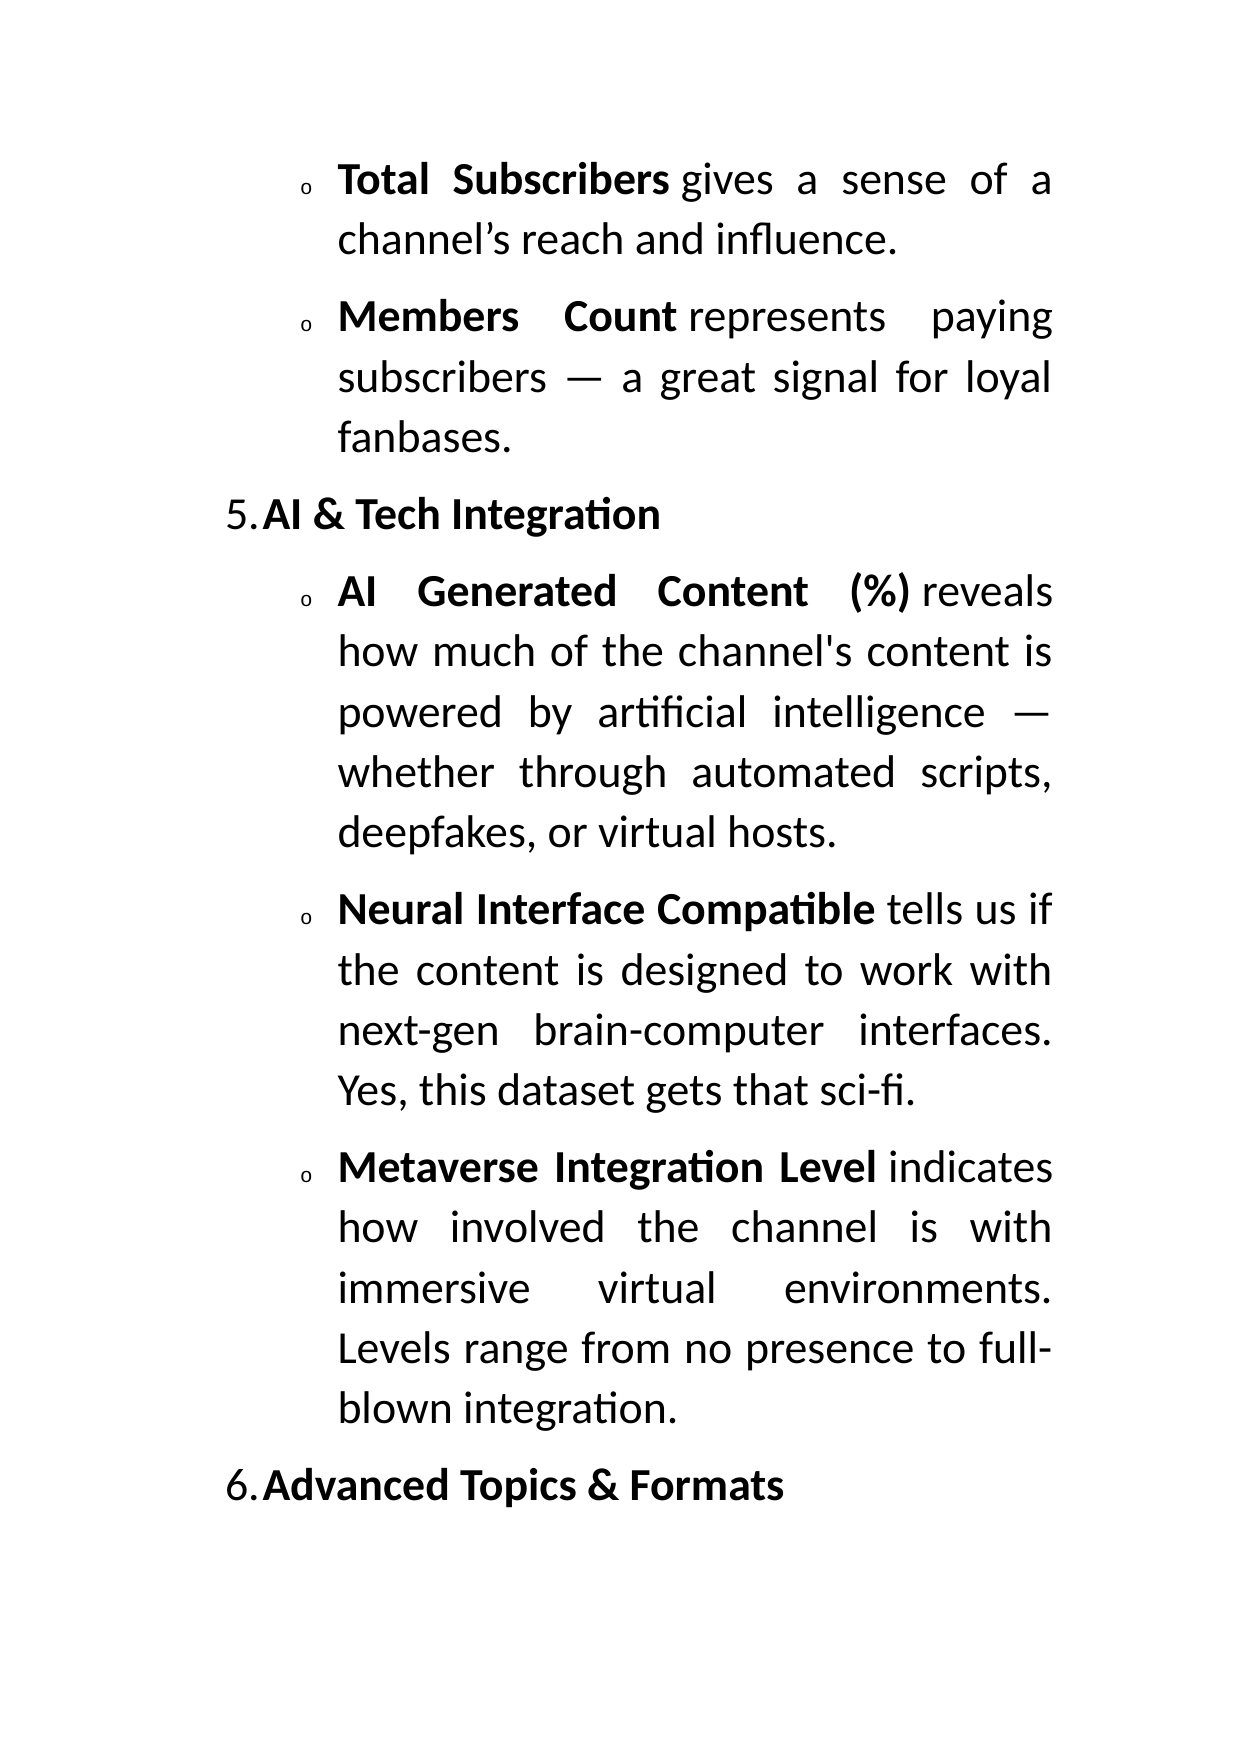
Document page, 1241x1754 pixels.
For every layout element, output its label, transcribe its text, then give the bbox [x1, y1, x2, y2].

list Neural Interface Compatible tells us if the content is designed to work with next-gen brain-computer interfaces. Yes, this dataset gets that sci-fi. [300, 880, 1053, 1117]
list Total Subscribers gives a sense of a channel’s reach and influence. [300, 150, 1053, 266]
list Metaverse Integration Level indicates how involved the channel is with immersive virtual environments. Levels range from no presence to full-blown integration. [300, 1138, 1053, 1435]
list Advanced Topics & Formats [225, 1456, 1053, 1512]
list Members Count represents paying subscribers — a great signal for loyal fanbases. [300, 287, 1053, 464]
list AI Generated Content (%) reveals how much of the channel's content is powered by artificial intelligence — whether through automated scripts, deepfakes, or virtual hosts. [300, 562, 1053, 859]
list AI & Tech Integration [225, 485, 1053, 541]
